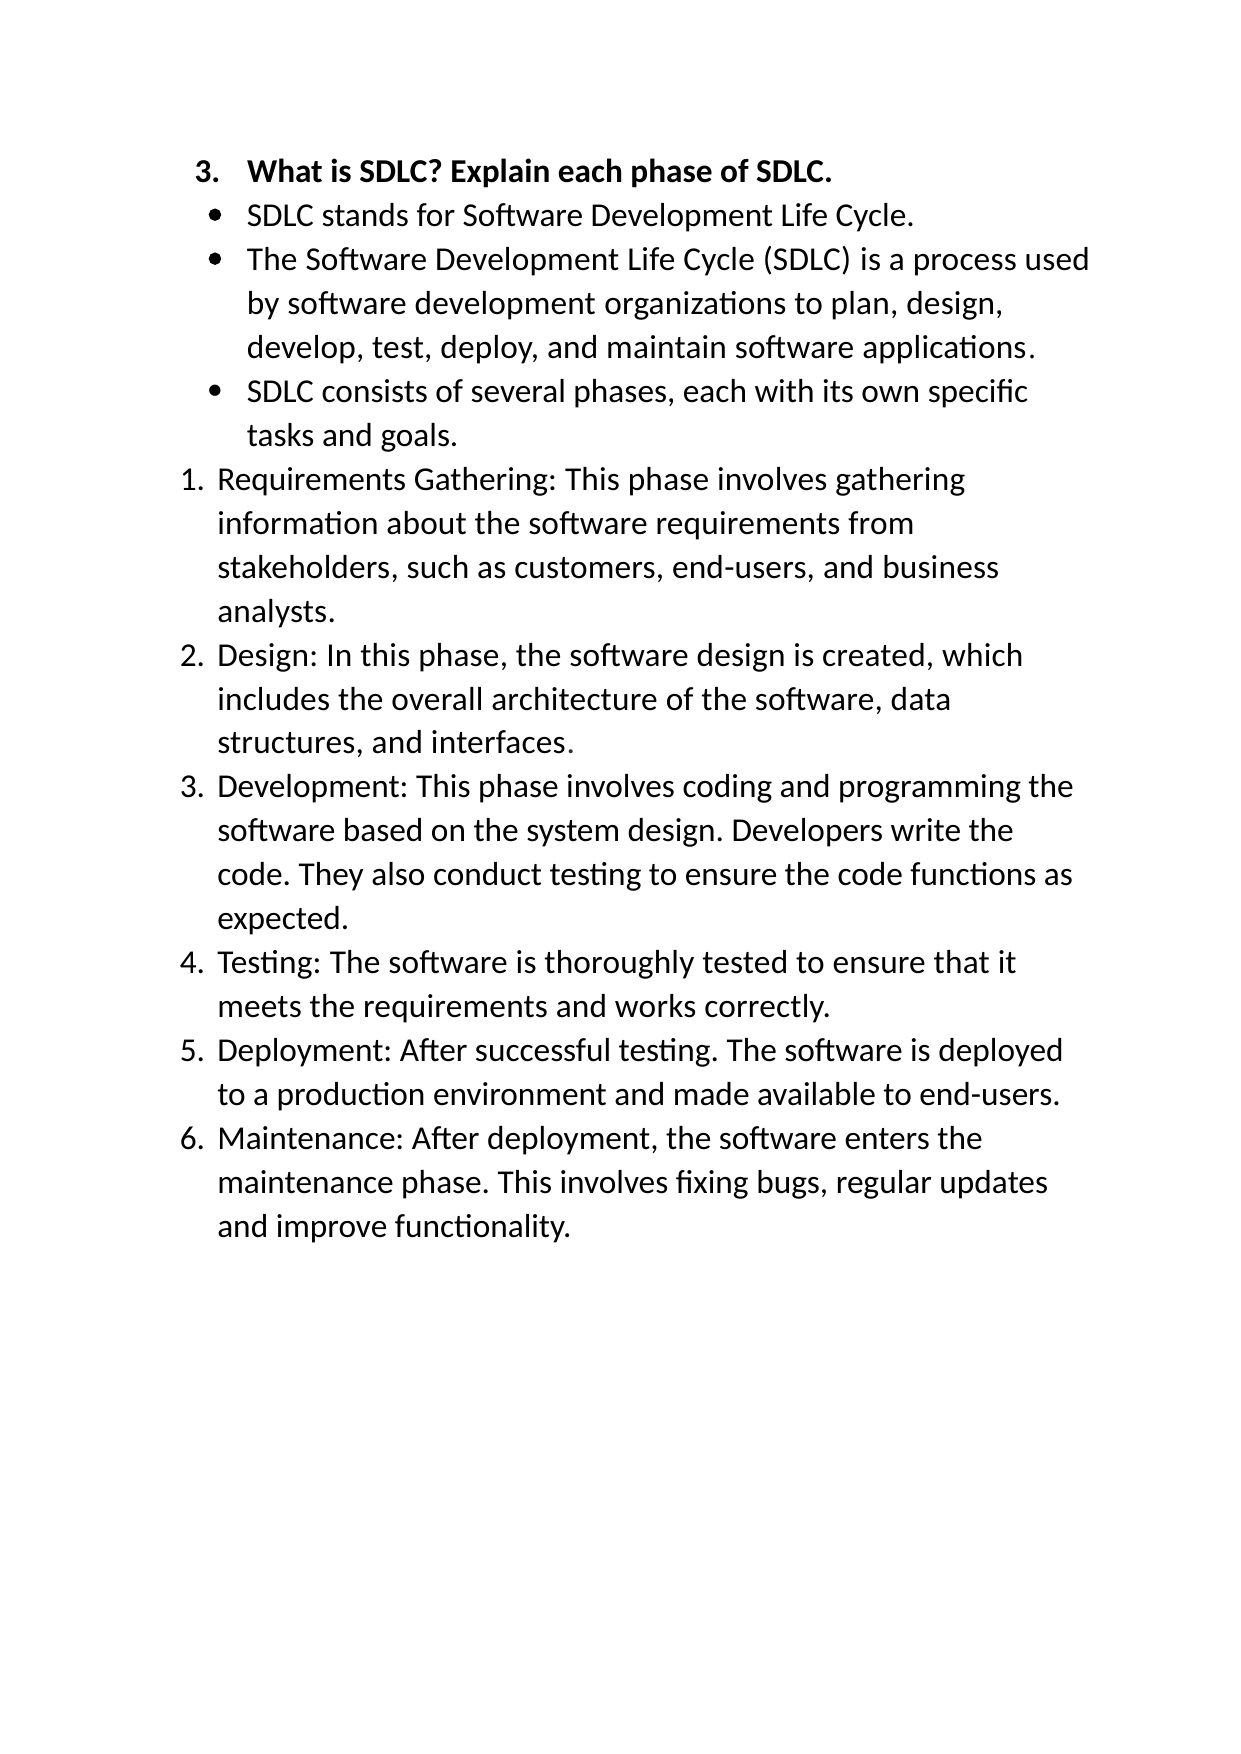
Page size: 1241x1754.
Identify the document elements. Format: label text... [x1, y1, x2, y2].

list Maintenance: After deployment, the software enters the maintenance phase. This involves fixing bugs, regular updates and improve functionality. [179, 1117, 1090, 1246]
list Requirements Gathering: This phase involves gathering information about the software requirements from stakeholders, such as customers, end-users, and business analysts. [179, 458, 1090, 630]
list SDLC stands for Software Development Life Cycle. [209, 194, 1090, 235]
list SDLC consists of several phases, each with its own specific tasks and goals. [209, 370, 1090, 454]
list Design: In this phase, the software design is created, which includes the overall architecture of the software, data structures, and interfaces. [179, 633, 1090, 762]
list Development: This phase involves coding and programming the software based on the system design. Developers write the code. They also conduct testing to ensure the code functions as expected. [179, 765, 1090, 938]
list The Software Development Life Cycle (SDLC) is a process used by software development organizations to plan, design, develop, test, deploy, and maintain software applications. [209, 238, 1090, 367]
list What is SDLC? Explain each phase of SDLC. [194, 150, 1090, 191]
list Deployment: After successful testing. The software is deployed to a production environment and made available to end-users. [179, 1029, 1090, 1114]
list Testing: The software is thoroughly tested to ensure that it meets the requirements and works correctly. [179, 941, 1090, 1026]
